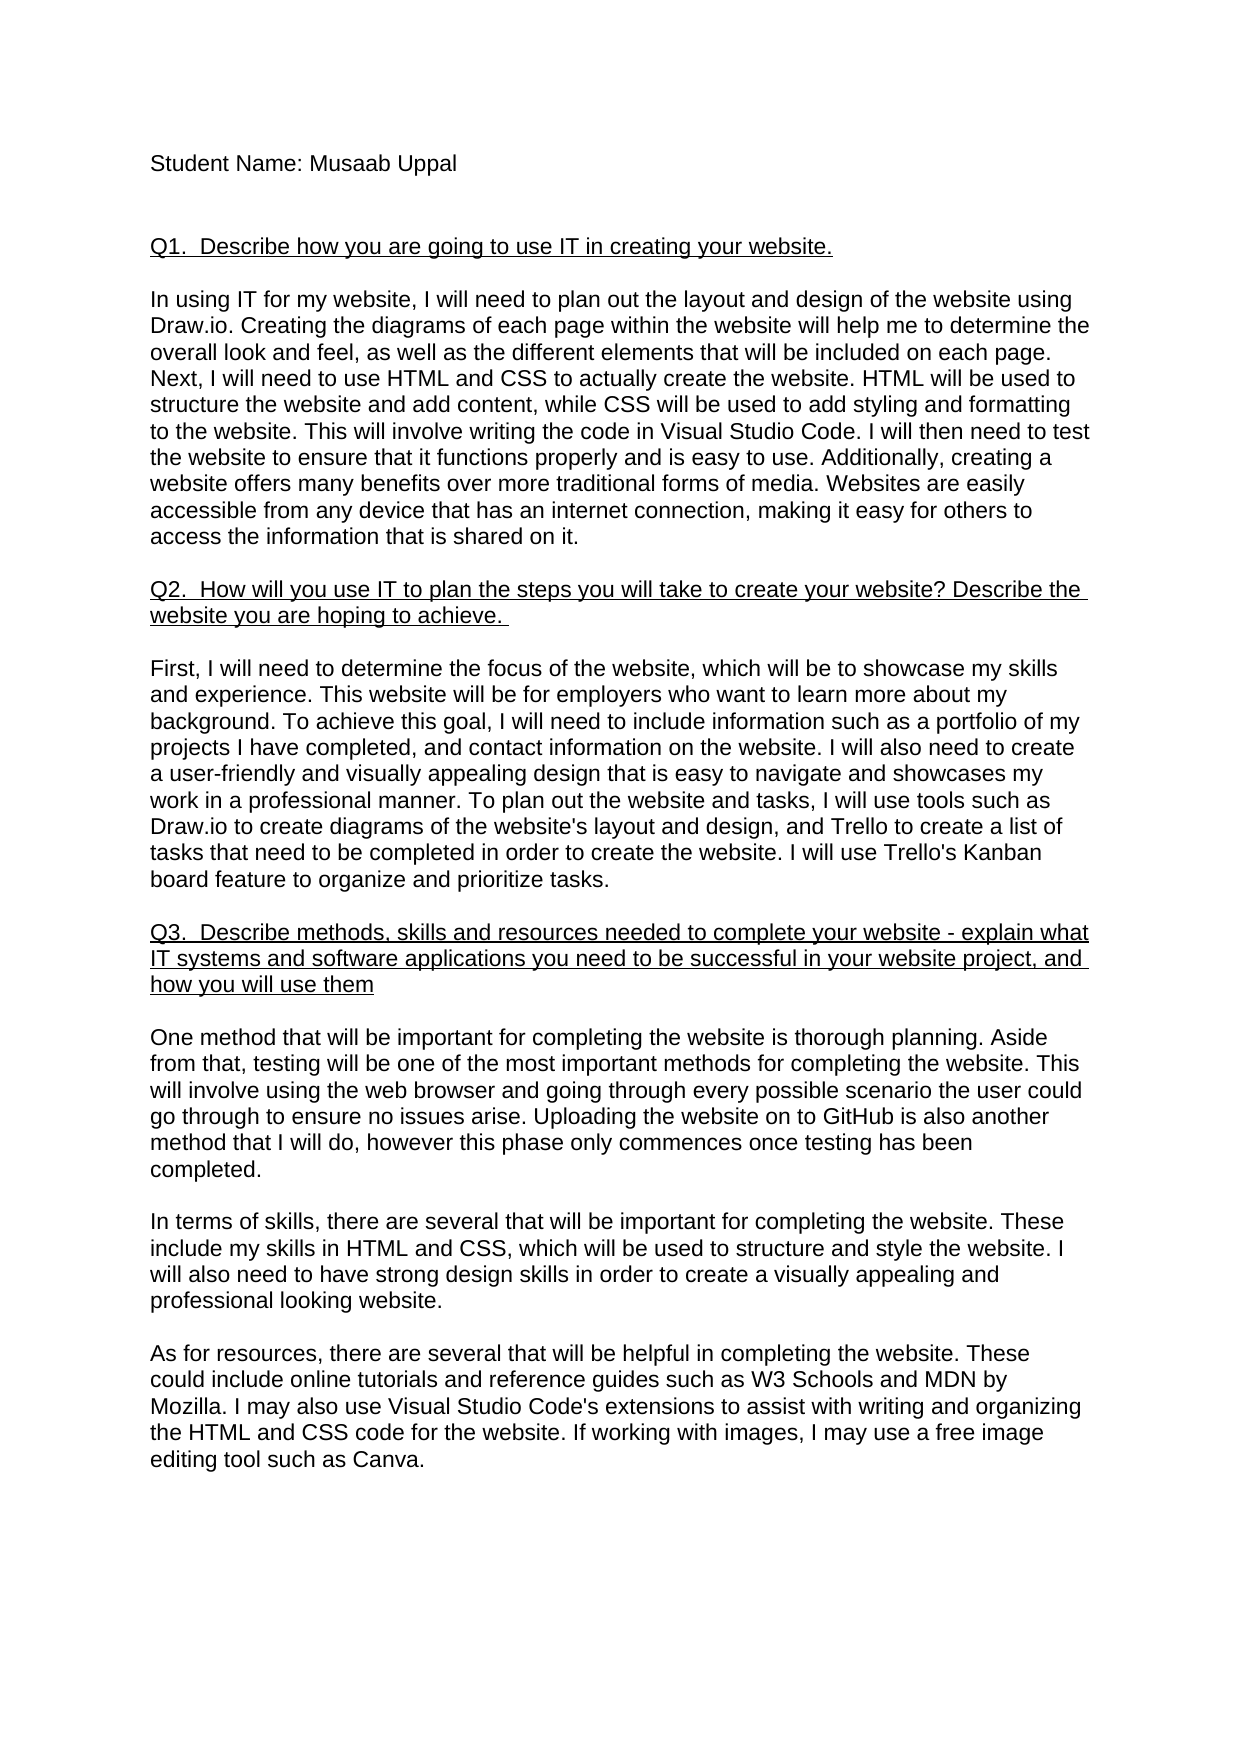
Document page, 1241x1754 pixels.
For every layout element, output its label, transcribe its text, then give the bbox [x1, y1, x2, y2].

text In using IT for my website, I will need to plan out the layout and design of the website using Draw.io. Creating the diagrams of each page within the website will help me to determine the overall look and feel, as well as the different elements that will be included on each page. Next, I will need to use HTML and CSS to actually create the website. HTML will be used to structure the website and add content, while CSS will be used to add styling and formatting to the website. This will involve writing the code in Visual Studio Code. I will then need to test the website to ensure that it functions properly and is easy to use. Additionally, creating a website offers many benefits over more traditional forms of media. Websites are easily accessible from any device that has an internet connection, making it easy for others to access the information that is shared on it. [150, 286, 1090, 549]
text One method that will be important for completing the website is thorough planning. Aside from that, testing will be one of the most important methods for completing the website. This will involve using the web browser and going through every possible scenario the user could go through to ensure no issues arise. Uploading the website on to GitHub is also another method that I will do, however this phase only commences once testing has been completed. [150, 1024, 1090, 1182]
text First, I will need to determine the focus of the website, which will be to showcase my skills and experience. This website will be for employers who want to learn more about my background. To achieve this goal, I will need to include information such as a portfolio of my projects I have completed, and contact information on the website. I will also need to create a user-friendly and visually appealing design that is easy to navigate and showcases my work in a professional manner. To plan out the website and tasks, I will use tools such as Draw.io to create diagrams of the website's layout and design, and Trello to create a list of tasks that need to be completed in order to create the website. I will use Trello's Kanban board feature to organize and prioritize tasks. [150, 655, 1090, 892]
text Q2. How will you use IT to plan the steps you will take to create your website? Describe the website you are hoping to achieve. [150, 576, 1090, 628]
text Q3. Describe methods, skills and resources needed to complete your website - explain what IT systems and software applications you need to be successful in your website project, and how you will use them [150, 918, 1090, 997]
text Q1. Describe how you are going to use IT in creating your website. [150, 233, 1090, 259]
text Student Name: Musaab Uppal [150, 150, 1090, 176]
text In terms of skills, there are several that will be important for completing the website. These include my skills in HTML and CSS, which will be used to structure and style the website. I will also need to have strong design skills in order to create a visually appealing and professional looking website. [150, 1208, 1090, 1314]
text As for resources, there are several that will be helpful in completing the website. These could include online tutorials and reference guides such as W3 Schools and MDN by Mozilla. I may also use Visual Studio Code's extensions to assist with writing and organizing the HTML and CSS code for the website. If working with images, I may use a free image editing tool such as Canva. [150, 1340, 1090, 1472]
